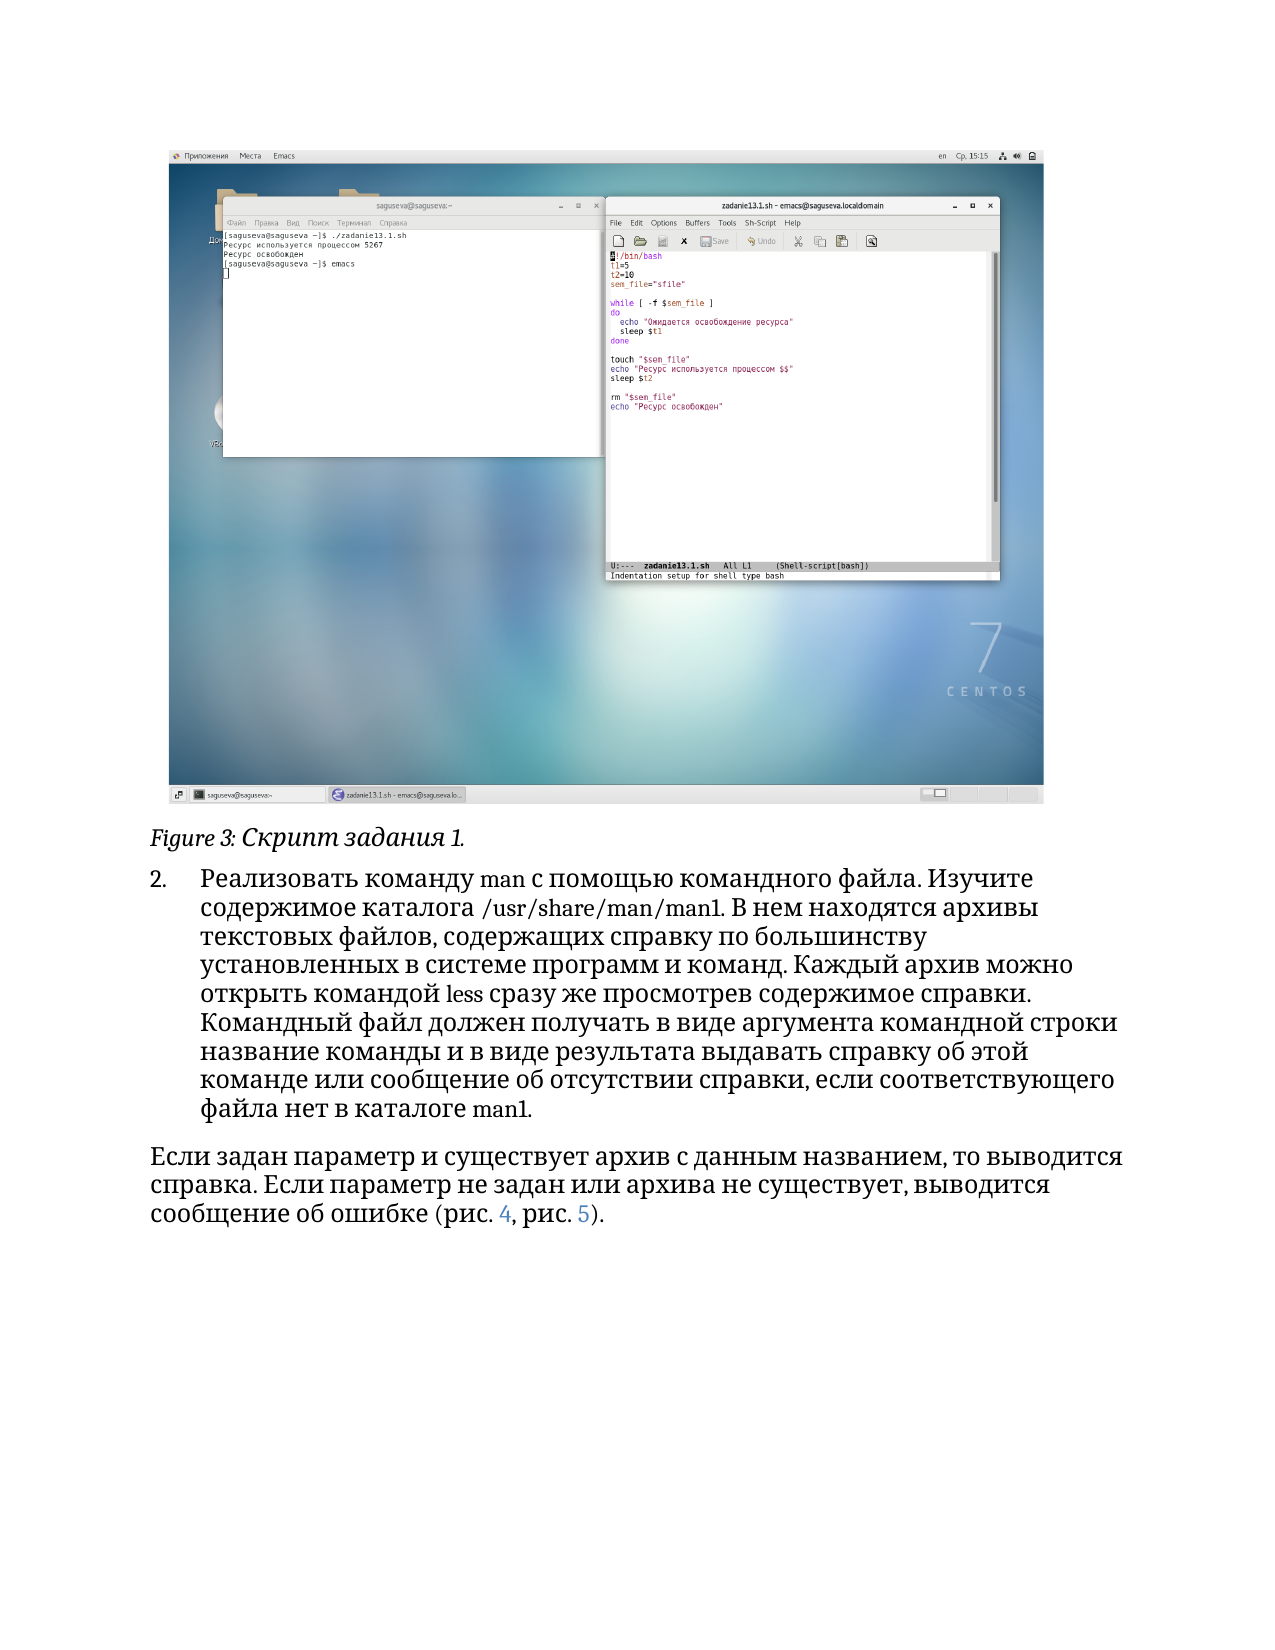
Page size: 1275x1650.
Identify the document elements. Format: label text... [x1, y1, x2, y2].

text Figure 3: Скрипт задания 1. [150, 824, 1125, 853]
list Реализовать команду man с помощью командного файла. Изучите содержимое каталога /usr/share/man/man1. В нем находятся архивы текстовых файлов, содержащих справку по большинству установленных в системе программ и команд. Каждый архив можно открыть командой less сразу же просмотрев содержимое справки. Командный файл должен получать в виде аргумента командной строки название команды и в виде результата выдавать справку об этой команде или сообщение об отсутствии справки, если соответствующего файла нет в каталоге man1. [150, 865, 1125, 1124]
picture [168, 150, 1044, 804]
text Если задан параметр и существует архив с данным названием, то выводится справка. Если параметр не задан или архива не существует, выводится сообщение об ошибке (рис. 4, рис. 5). [150, 1143, 1125, 1229]
